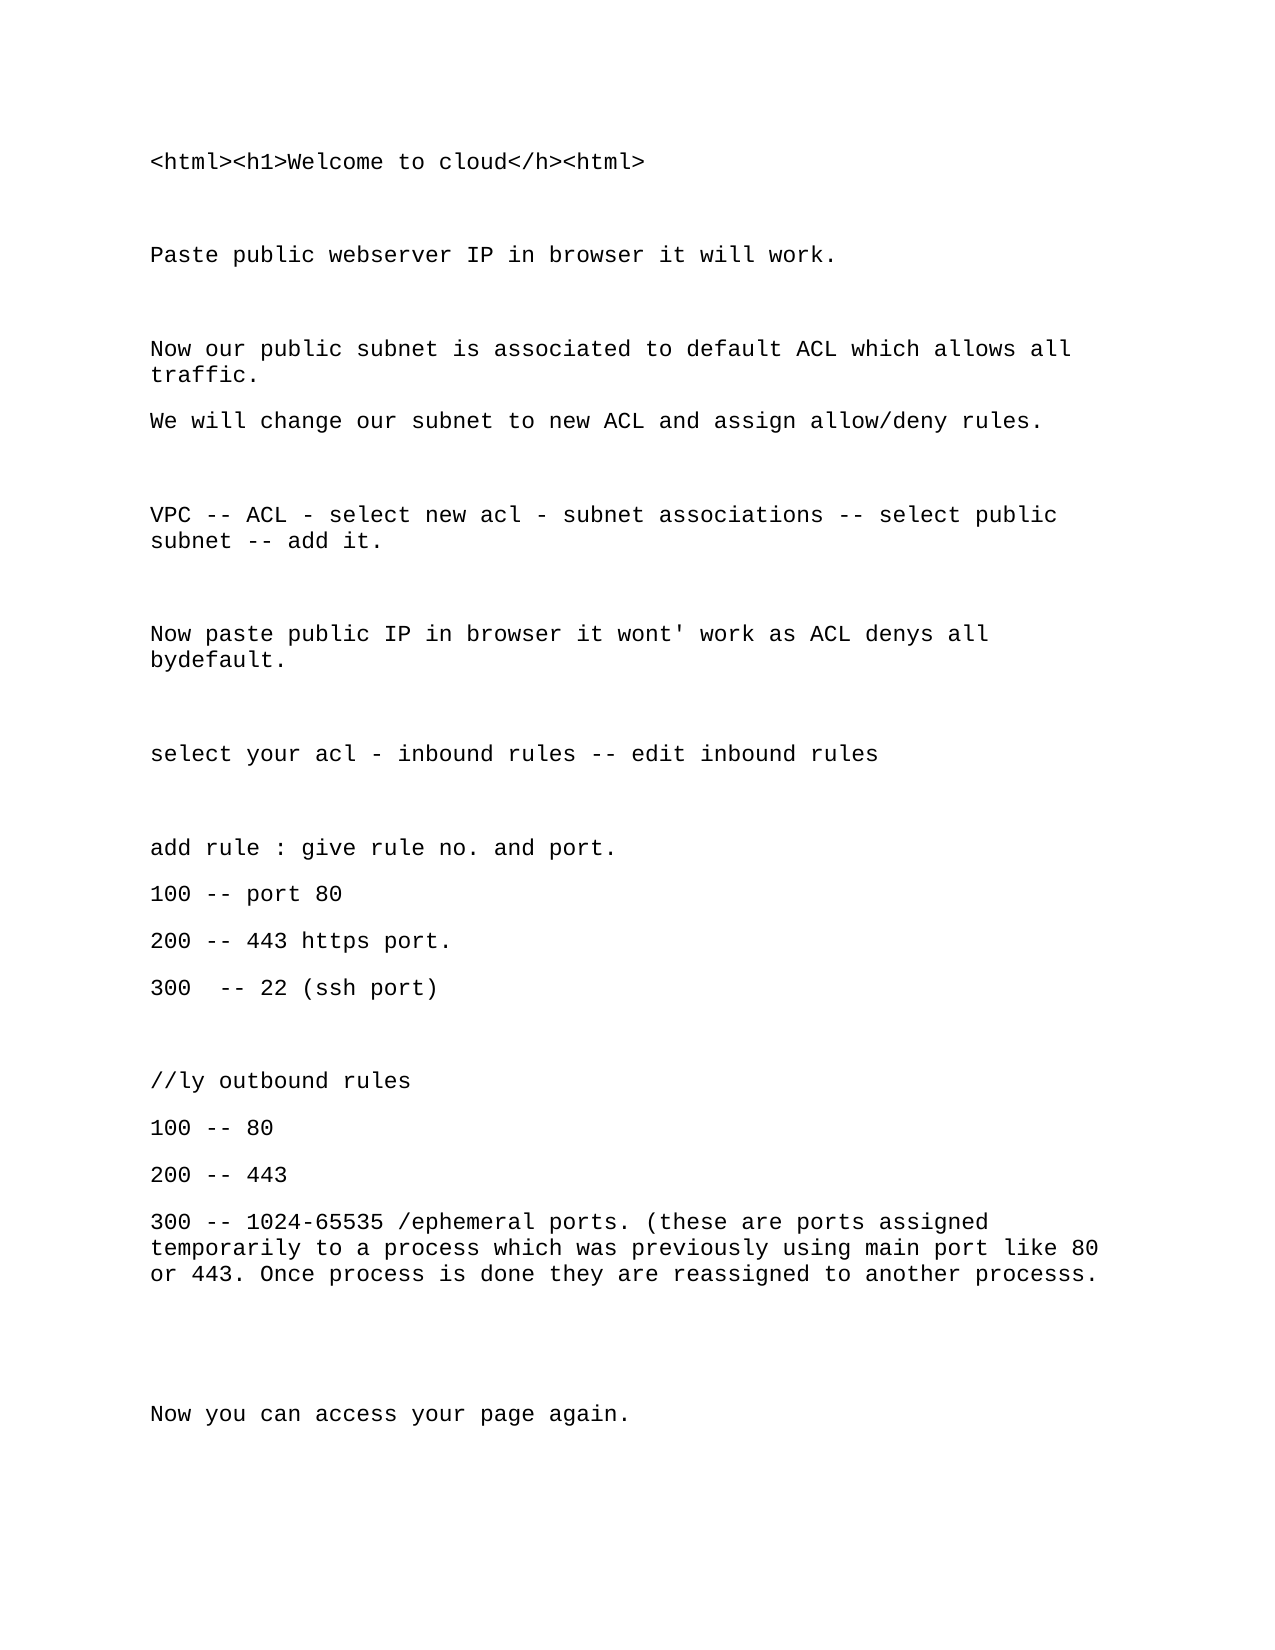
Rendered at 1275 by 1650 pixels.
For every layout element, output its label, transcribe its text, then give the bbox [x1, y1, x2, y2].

text add rule : give rule no. and port. [150, 836, 1125, 862]
text <html><h1>Welcome to cloud</h><html> [150, 150, 1125, 176]
text select your acl - inbound rules -- edit inbound rules [150, 742, 1125, 768]
text //ly outbound rules [150, 1070, 1125, 1096]
text 200 -- 443 https port. [150, 929, 1125, 955]
text 300 -- 22 (ssh port) [150, 976, 1125, 1002]
text Now you can access your page again. [150, 1402, 1125, 1428]
text Now paste public IP in browser it wont' work as ACL denys all bydefault. [150, 623, 1125, 675]
text Paste public webserver IP in browser it will work. [150, 243, 1125, 269]
text 100 -- port 80 [150, 883, 1125, 908]
text 200 -- 443 [150, 1163, 1125, 1189]
text VPC -- ACL - select new acl - subnet associations -- select public subnet -- add it. [150, 503, 1125, 555]
text Now our public subnet is associated to default ACL which allows all traffic. [150, 337, 1125, 389]
text 100 -- 80 [150, 1116, 1125, 1142]
text We will change our subnet to new ACL and assign allow/deny rules. [150, 410, 1125, 436]
text 300 -- 1024-65535 /ephemeral ports. (these are ports assigned temporarily to a process which was previously using main port like 80 or 443. Once process is done they are reassigned to another processs. [150, 1210, 1125, 1288]
